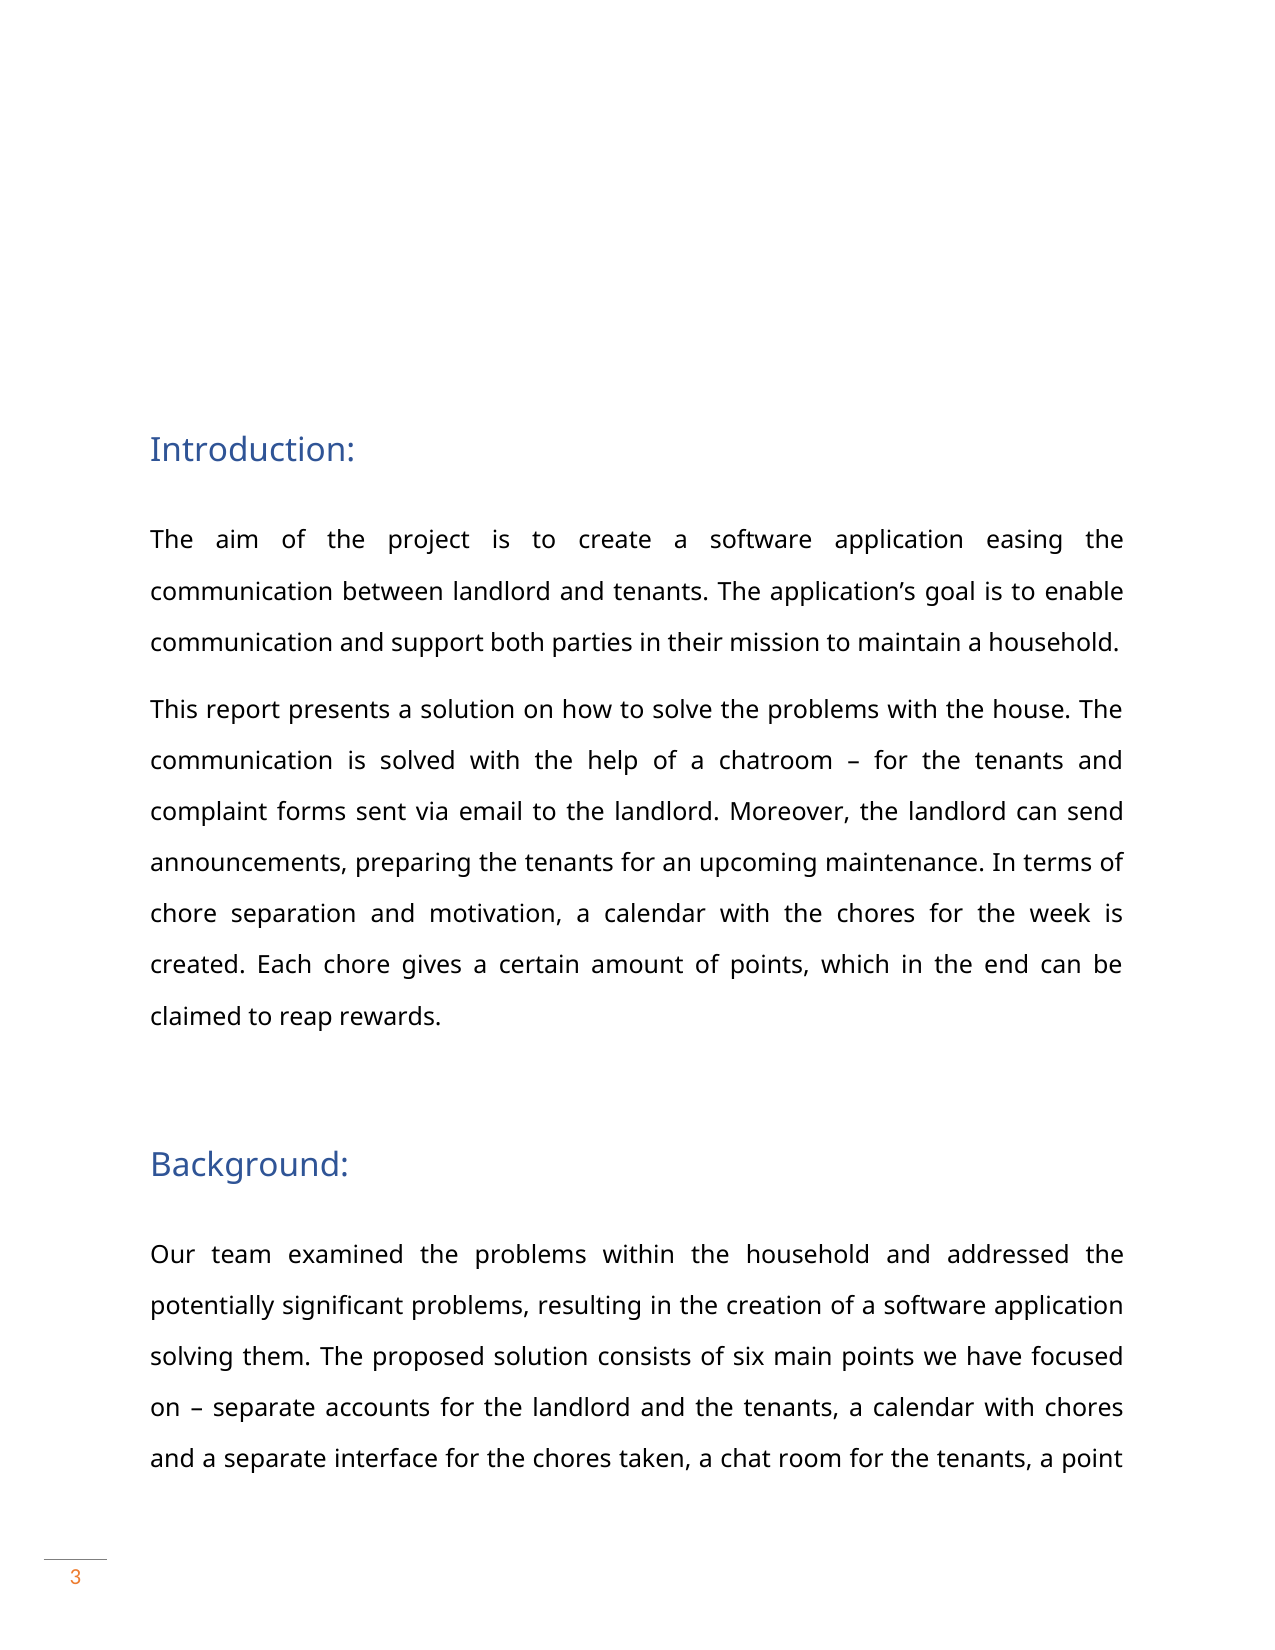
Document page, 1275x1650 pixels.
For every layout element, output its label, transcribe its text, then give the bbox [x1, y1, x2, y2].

subtitle Introduction: [150, 426, 1125, 472]
subtitle Background: [150, 1141, 1125, 1187]
text The aim of the project is to create a software application easing the communication between landlord and tenants. The application’s goal is to enable communication and support both parties in their mission to maintain a household. [150, 522, 1125, 658]
text This report presents a solution on how to solve the problems with the house. The communication is solved with the help of a chatroom – for the tenants and complaint forms sent via email to the landlord. Moreover, the landlord can send announcements, preparing the tenants for an upcoming maintenance. In terms of chore separation and motivation, a calendar with the chores for the week is created. Each chore gives a certain amount of points, which in the end can be claimed to reap rewards. [150, 692, 1125, 1032]
